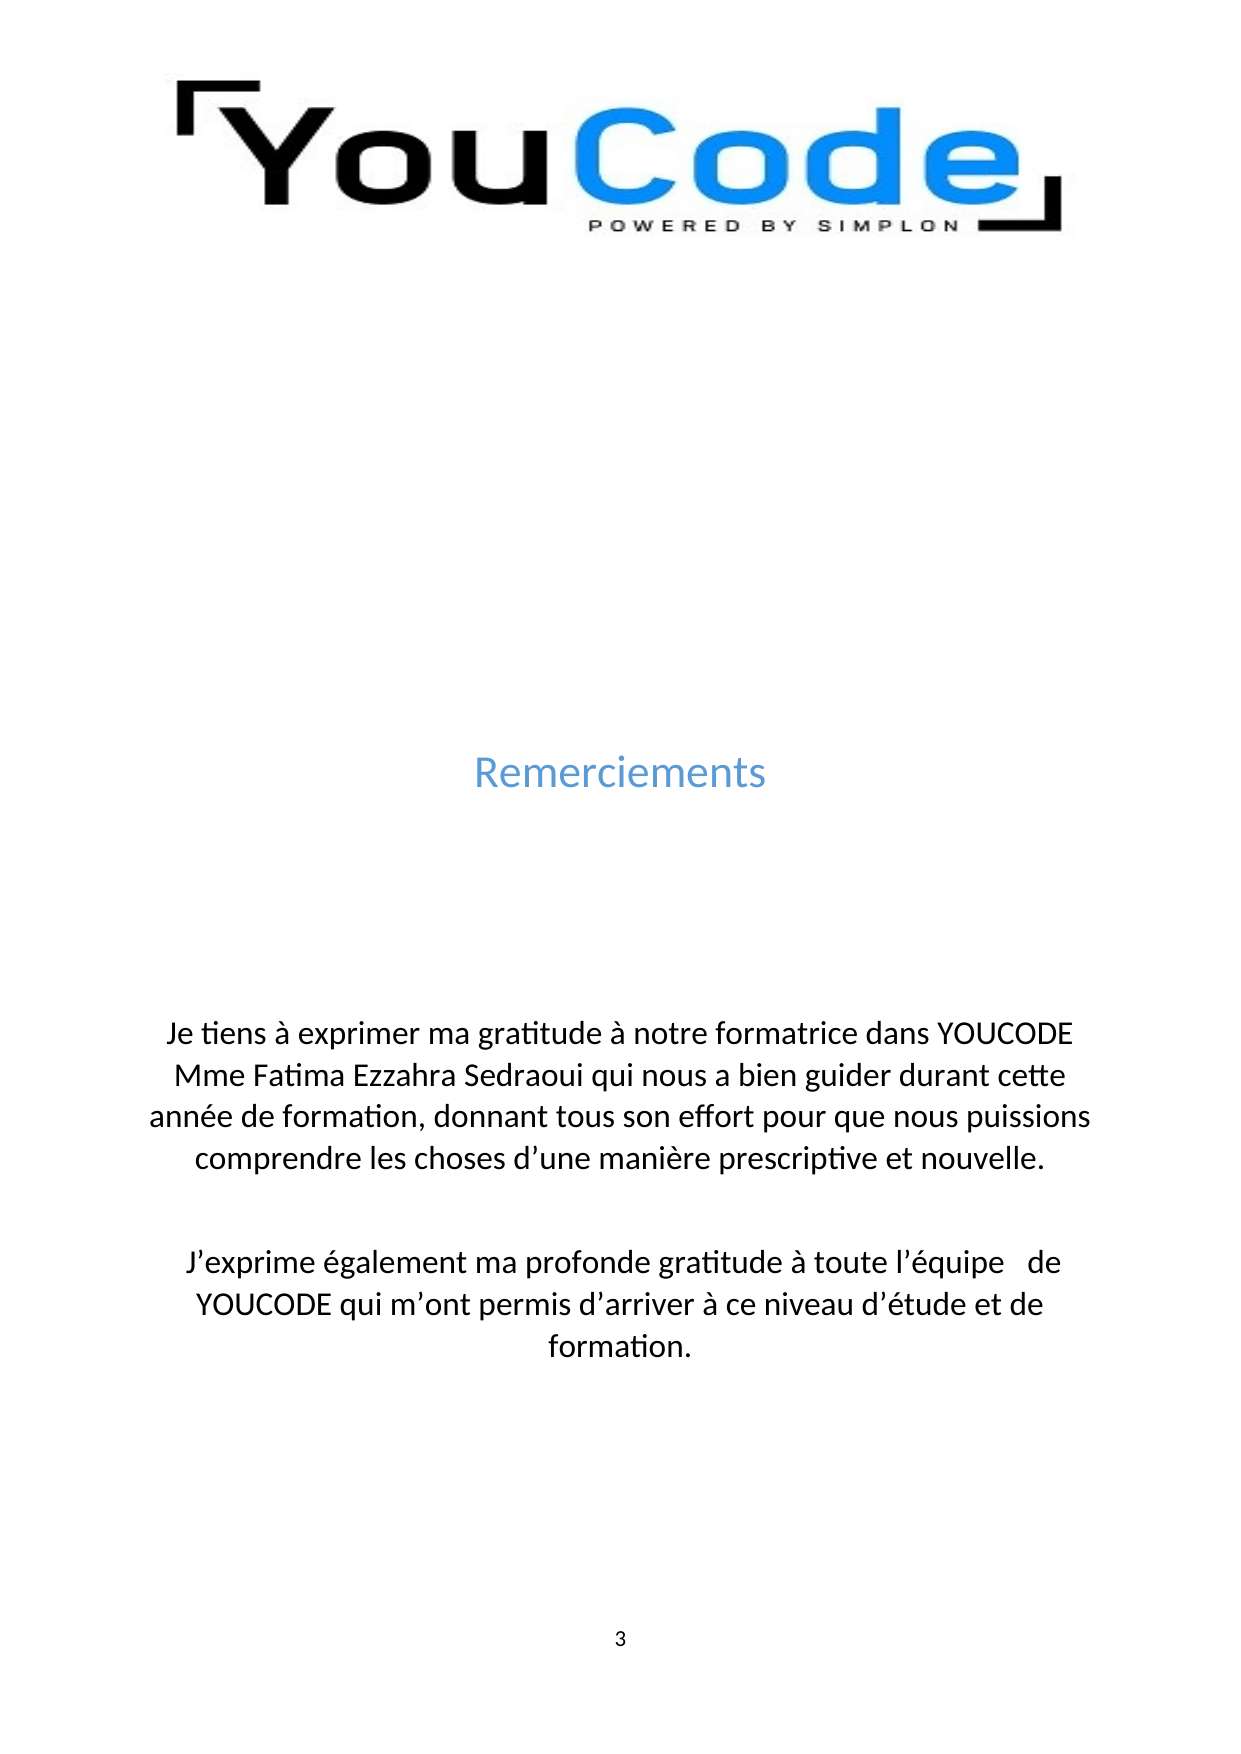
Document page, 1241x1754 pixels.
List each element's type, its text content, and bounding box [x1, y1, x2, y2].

text Je tiens à exprimer ma gratitude à notre formatrice dans YOUCODE Mme Fatima Ezzahra Sedraoui qui nous a bien guider durant cette année de formation, donnant tous son effort pour que nous puissions comprendre les choses d’une manière prescriptive et nouvelle. [148, 1012, 1092, 1178]
text Remerciements [148, 743, 1092, 799]
text J’exprime également ma profonde gratitude à toute l’équipe de YOUCODE qui m’ont permis d’arriver à ce niveau d’étude et de formation. [148, 1241, 1092, 1366]
picture [147, 73, 1095, 241]
